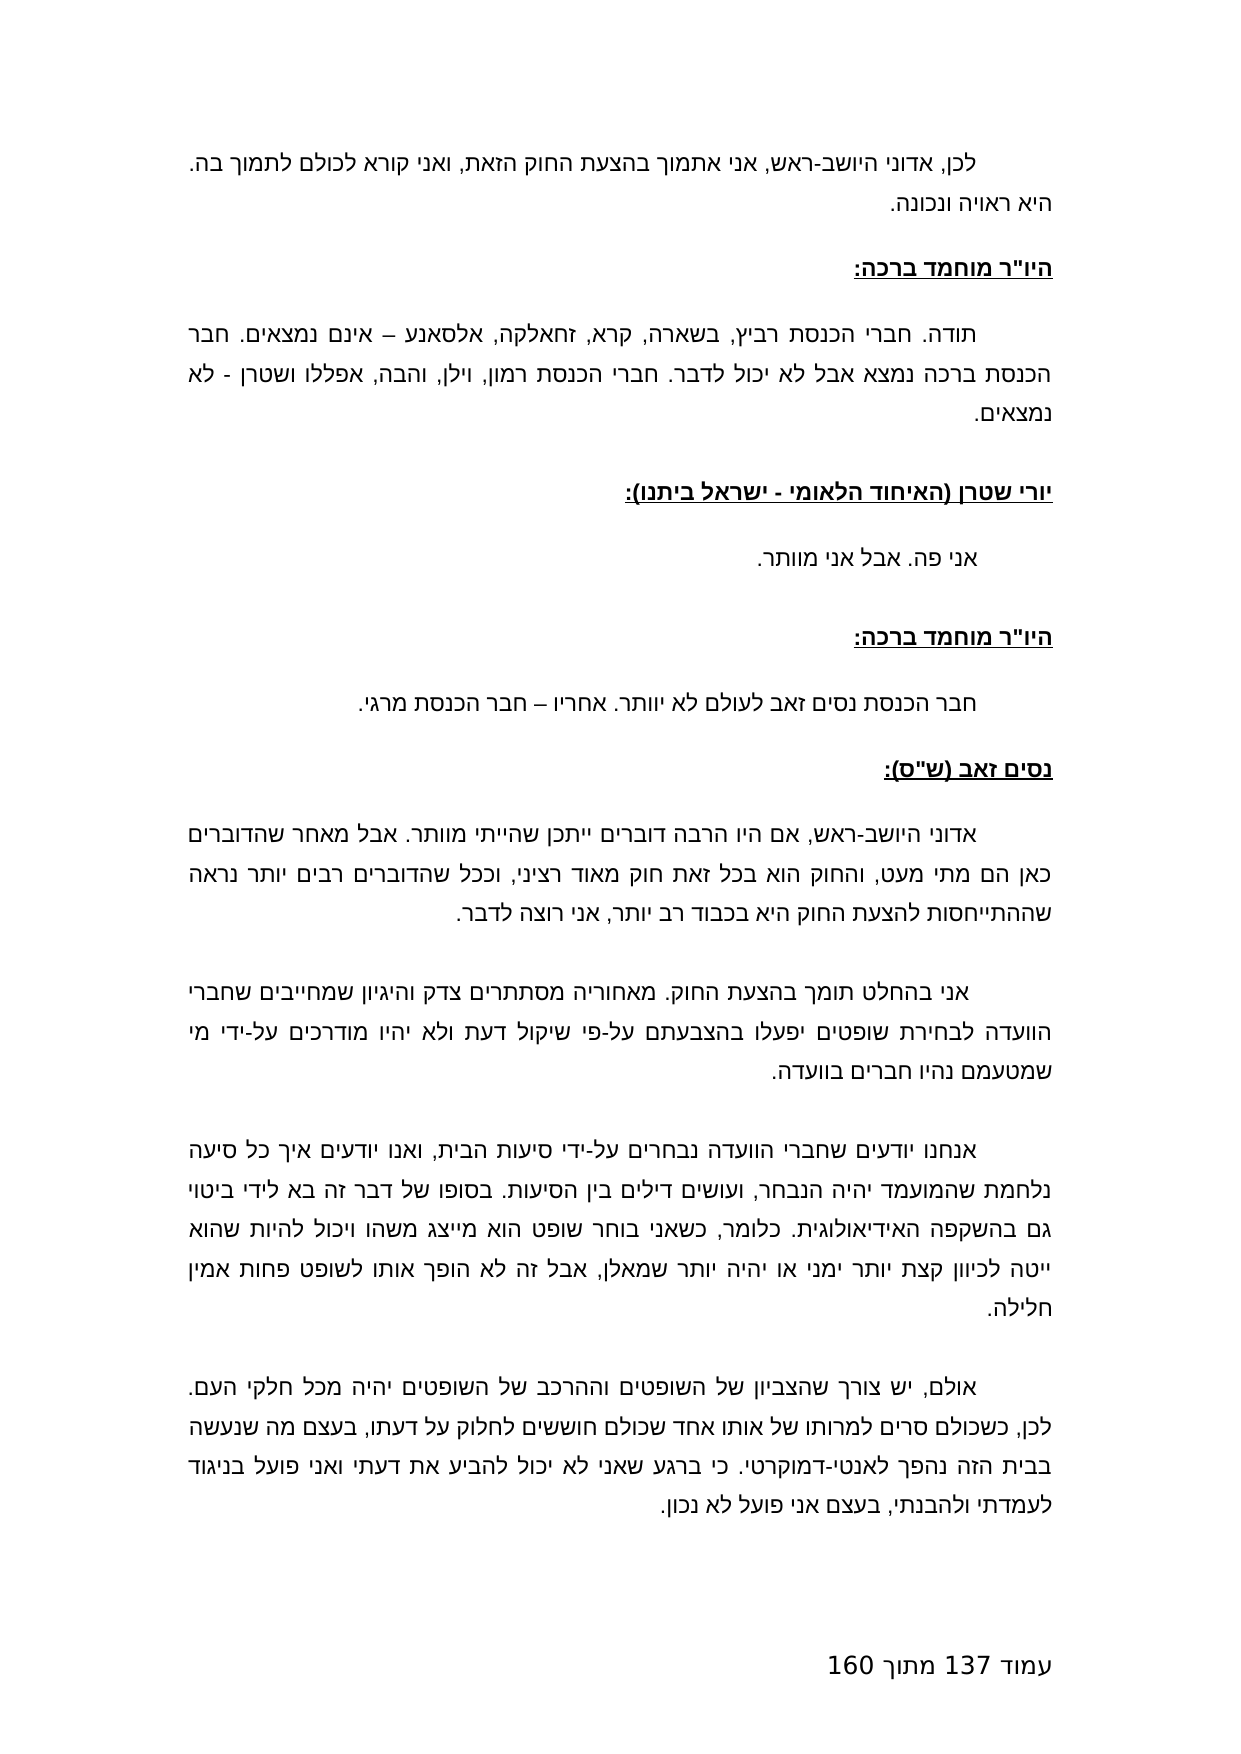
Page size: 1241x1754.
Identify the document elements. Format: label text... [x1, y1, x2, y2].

text חבר הכנסת נסים זאב לעולם לא יוותר. אחריו – חבר הכנסת מרגי. [187, 690, 1053, 716]
text נסים זאב (ש"ס): [187, 756, 1053, 782]
text אדוני היושב-ראש, אם היו הרבה דוברים ייתכן שהייתי מוותר. אבל מאחר שהדוברים כאן הם מתי מעט, והחוק הוא בכל זאת חוק מאוד רציני, וככל שהדוברים רבים יותר נראה שההתייחסות להצעת החוק היא בכבוד רב יותר, אני רוצה לדבר. [187, 821, 1053, 927]
text אני בהחלט תומך בהצעת החוק. מאחוריה מסתתרים צדק והיגיון שמחייבים שחברי הוועדה לבחירת שופטים יפעלו בהצבעתם על-פי שיקול דעת ולא יהיו מודרכים על-ידי מי שמטעמם נהיו חברים בוועדה. [187, 979, 1053, 1084]
text אני פה. אבל אני מוותר. [187, 545, 1053, 571]
text היו"ר מוחמד ברכה: [187, 624, 1053, 650]
text יורי שטרן (האיחוד הלאומי - ישראל ביתנו): [187, 479, 1053, 505]
text אנחנו יודעים שחברי הוועדה נבחרים על-ידי סיעות הבית, ואנו יודעים איך כל סיעה נלחמת שהמועמד יהיה הנבחר, ועושים דילים בין הסיעות. בסופו של דבר זה בא לידי ביטוי גם בהשקפה האידיאולוגית. כלומר, כשאני בוחר שופט הוא מייצג משהו ויכול להיות שהוא ייטה לכיוון קצת יותר ימני או יהיה יותר שמאלן, אבל זה לא הופך אותו לשופט פחות אמין חלילה. [187, 1137, 1053, 1321]
text לכן, אדוני היושב-ראש, אני אתמוך בהצעת החוק הזאת, ואני קורא לכולם לתמוך בה. היא ראויה ונכונה. [187, 150, 1053, 216]
text אולם, יש צורך שהצביון של השופטים וההרכב של השופטים יהיה מכל חלקי העם. לכן, כשכולם סרים למרותו של אותו אחד שכולם חוששים לחלוק על דעתו, בעצם מה שנעשה בבית הזה נהפך לאנטי-דמוקרטי. כי ברגע שאני לא יכול להביע את דעתי ואני פועל בניגוד לעמדתי ולהבנתי, בעצם אני פועל לא נכון. [187, 1374, 1053, 1519]
text תודה. חברי הכנסת רביץ, בשארה, קרא, זחאלקה, אלסאנע – אינם נמצאים. חבר הכנסת ברכה נמצא אבל לא יכול לדבר. חברי הכנסת רמון, וילן, והבה, אפללו ושטרן - לא נמצאים. [187, 321, 1053, 426]
text היו"ר מוחמד ברכה: [187, 255, 1053, 282]
